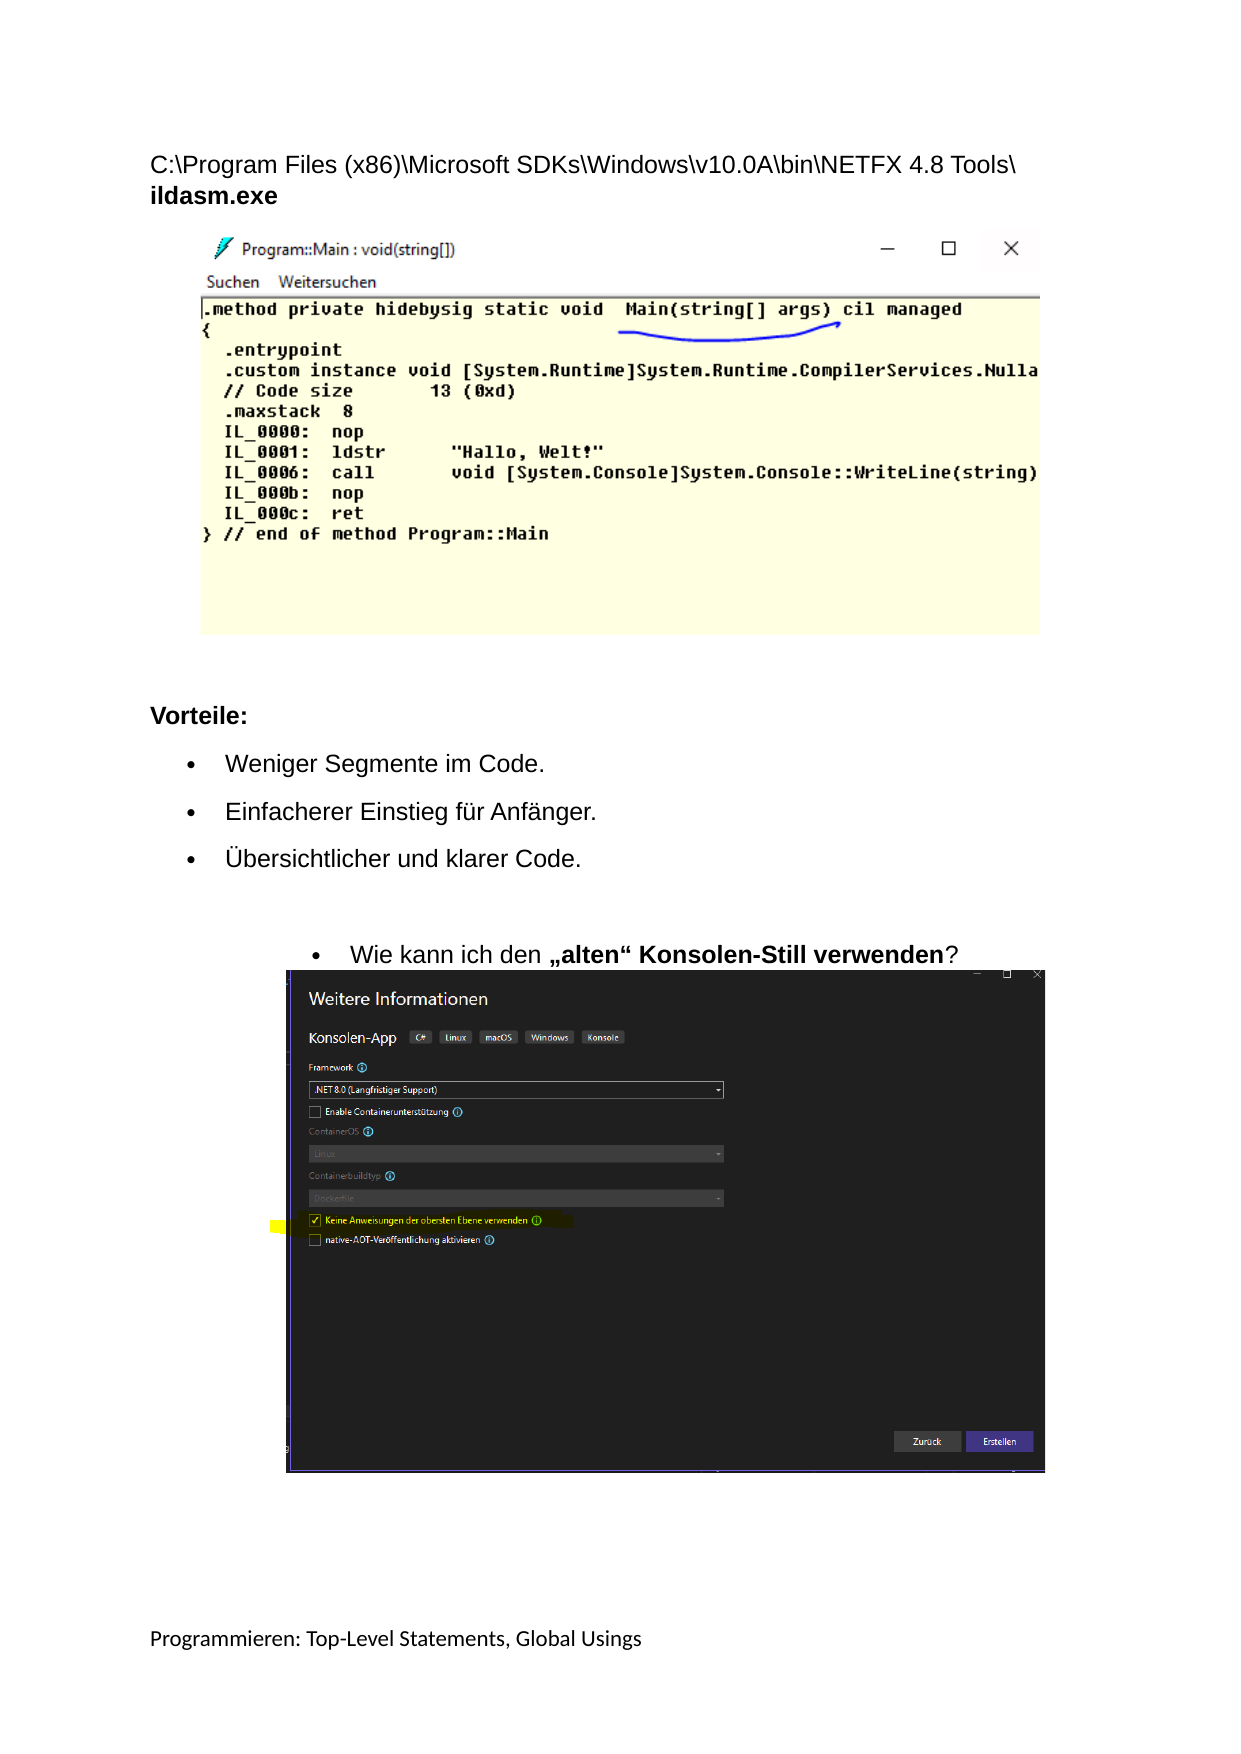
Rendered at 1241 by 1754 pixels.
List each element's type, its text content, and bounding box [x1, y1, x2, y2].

text C:\Program Files (x86)\Microsoft SDKs\Windows\v10.0A\bin\NETFX 4.8 Tools\ildasm.exe [150, 150, 1090, 210]
list Einfacherer Einstieg für Anfänger. [187, 797, 1090, 826]
list Weniger Segmente im Code. [187, 749, 1090, 778]
picture [270, 970, 1046, 1473]
list Übersichtlicher und klarer Code. [187, 844, 1090, 873]
text Vorteile: [150, 701, 1090, 730]
picture [200, 228, 1040, 635]
